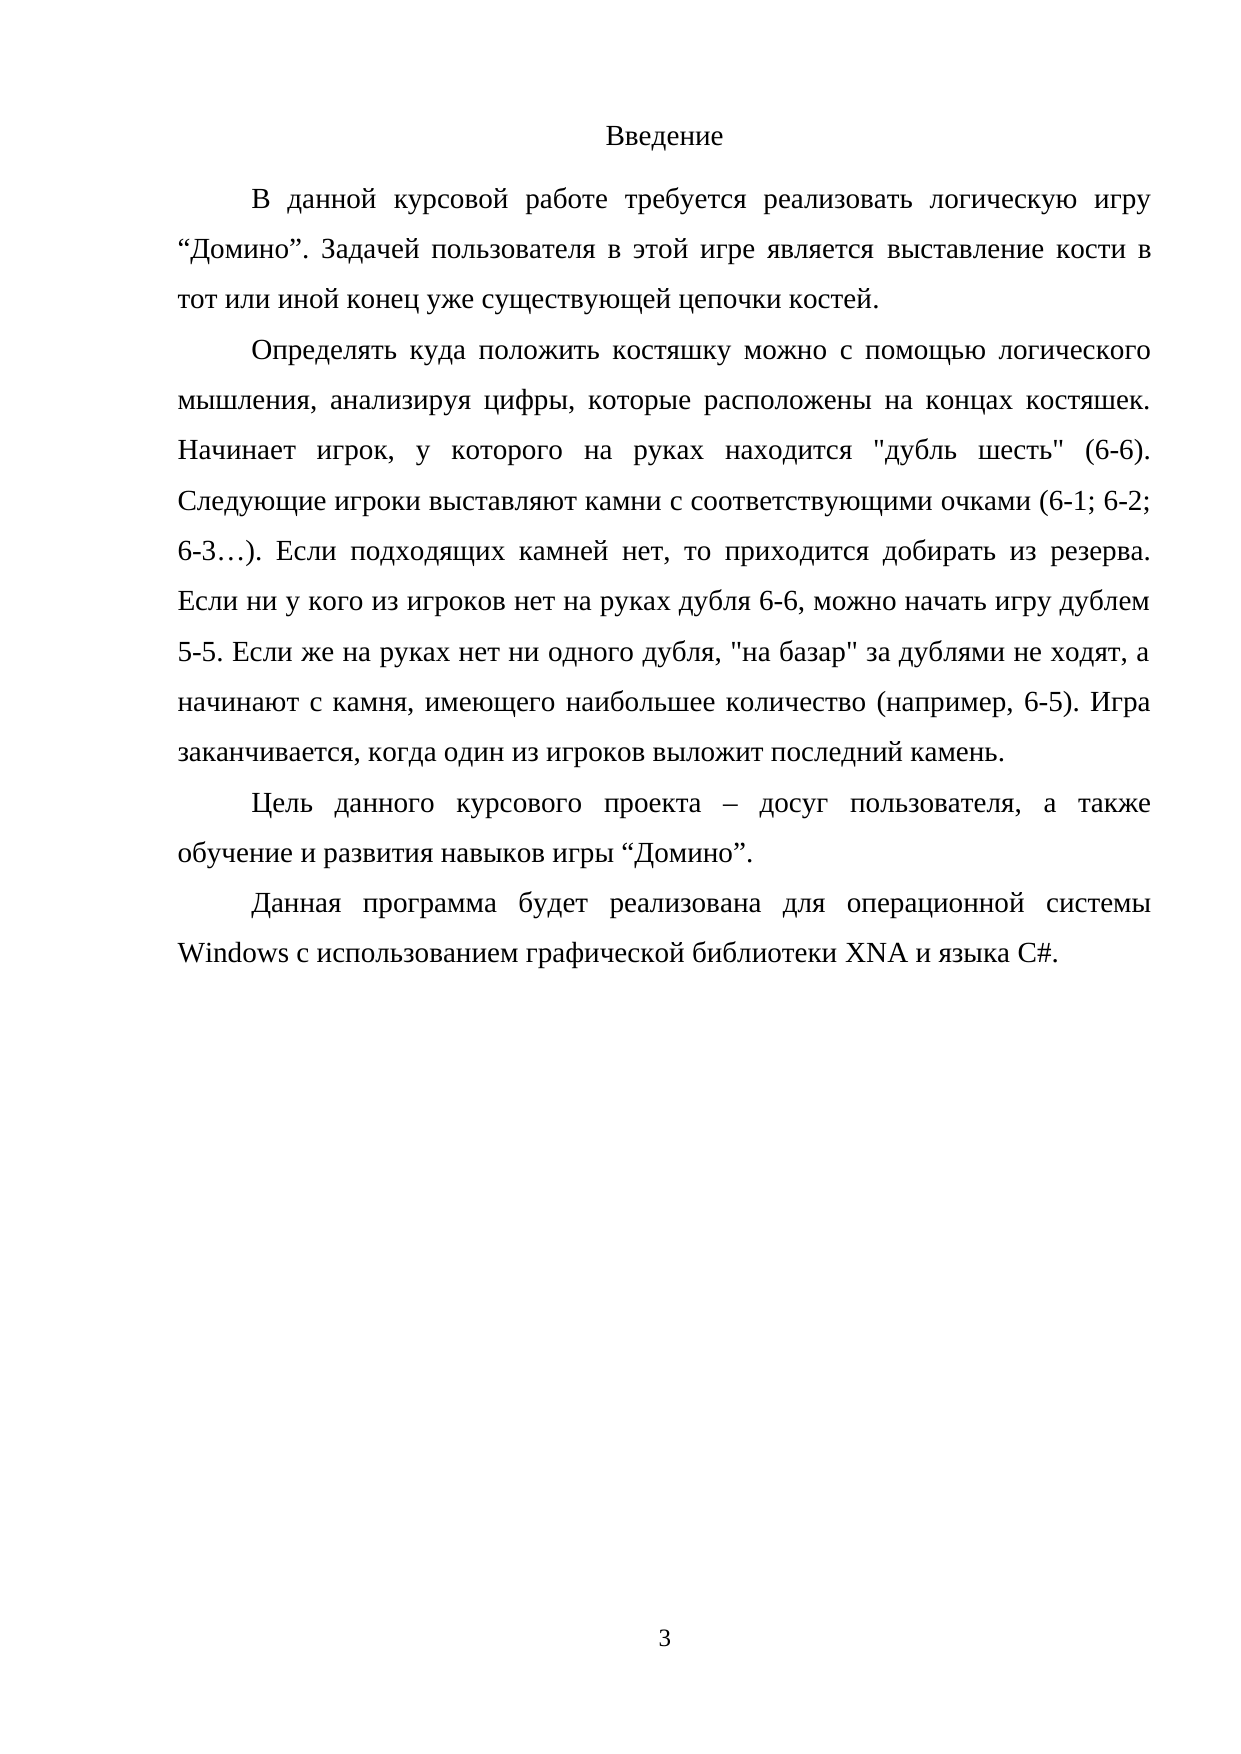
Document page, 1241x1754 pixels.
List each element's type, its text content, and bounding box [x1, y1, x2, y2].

text Данная программа будет реализована для операционной системы Windows с использованием графической библиотеки XNA и языка C#. [177, 885, 1152, 969]
text В данной курсовой работе требуется реализовать логическую игру “Домино”. Задачей пользователя в этой игре является выставление кости в тот или иной конец уже существующей цепочки костей. [177, 181, 1152, 315]
text Определять куда положить костяшку можно с помощью логического мышления, анализируя цифры, которые расположены на концах костяшек. Начинает игрок, у которого на руках находится "дубль шесть" (6-6). Следующие игроки выставляют камни с соответствующими очками (6-1; 6-2; 6-3…). Если подходящих камней нет, то приходится добирать из резерва. Если ни у кого из игроков нет на руках дубля 6-6, можно начать игру дублем 5-5. Если же на руках нет ни одного дубля, "на базар" за дублями не ходят, а начинают с камня, имеющего наибольшее количество (например, 6-5). Игра заканчивается, когда один из игроков выложит последний камень. [177, 332, 1152, 768]
text Цель данного курсового проекта – досуг пользователя, а также обучение и развития навыков игры “Домино”. [177, 785, 1152, 868]
text Введение [177, 118, 1152, 152]
